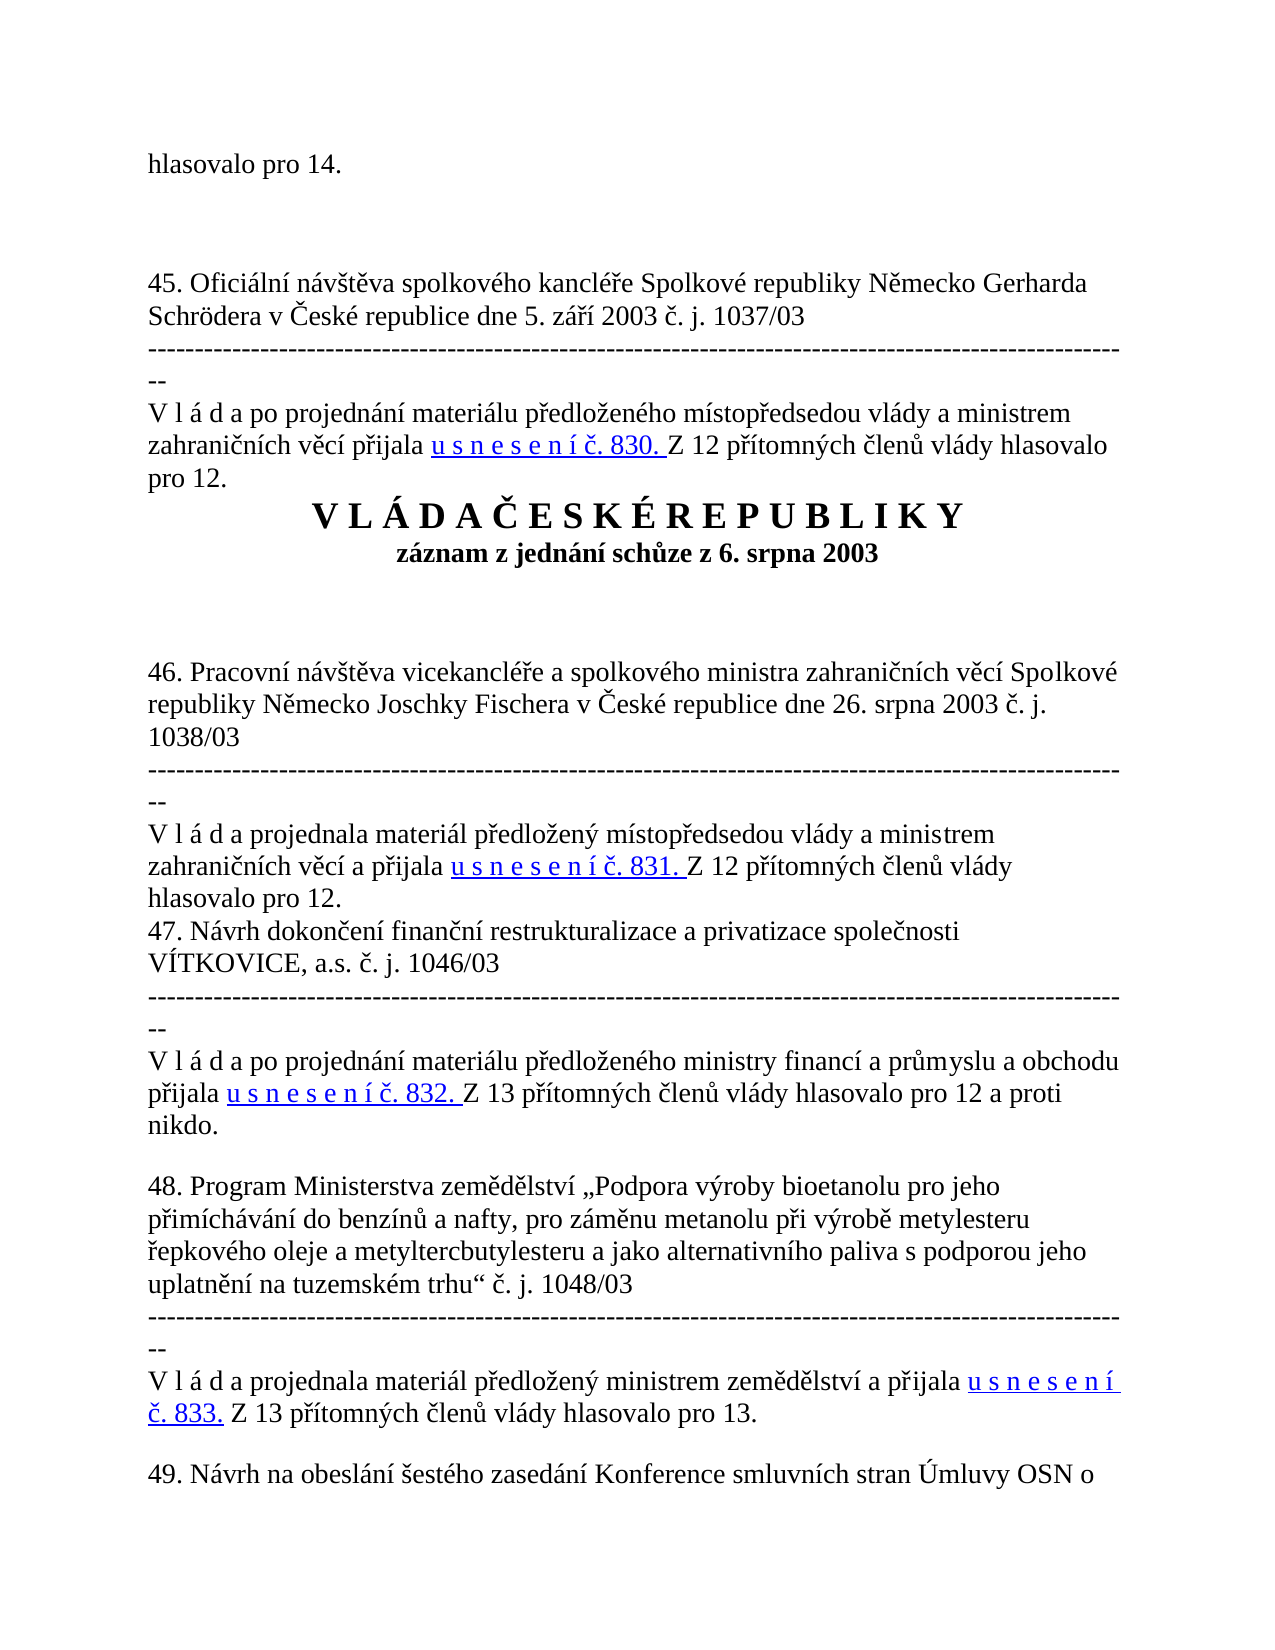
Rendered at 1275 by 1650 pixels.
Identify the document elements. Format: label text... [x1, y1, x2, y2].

text V L Á D A Č E S K É R E P U B L I K Y záznam z jednání schůze z 6. srpna 2003 [148, 493, 1127, 568]
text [148, 568, 1127, 1490]
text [148, 148, 1127, 493]
